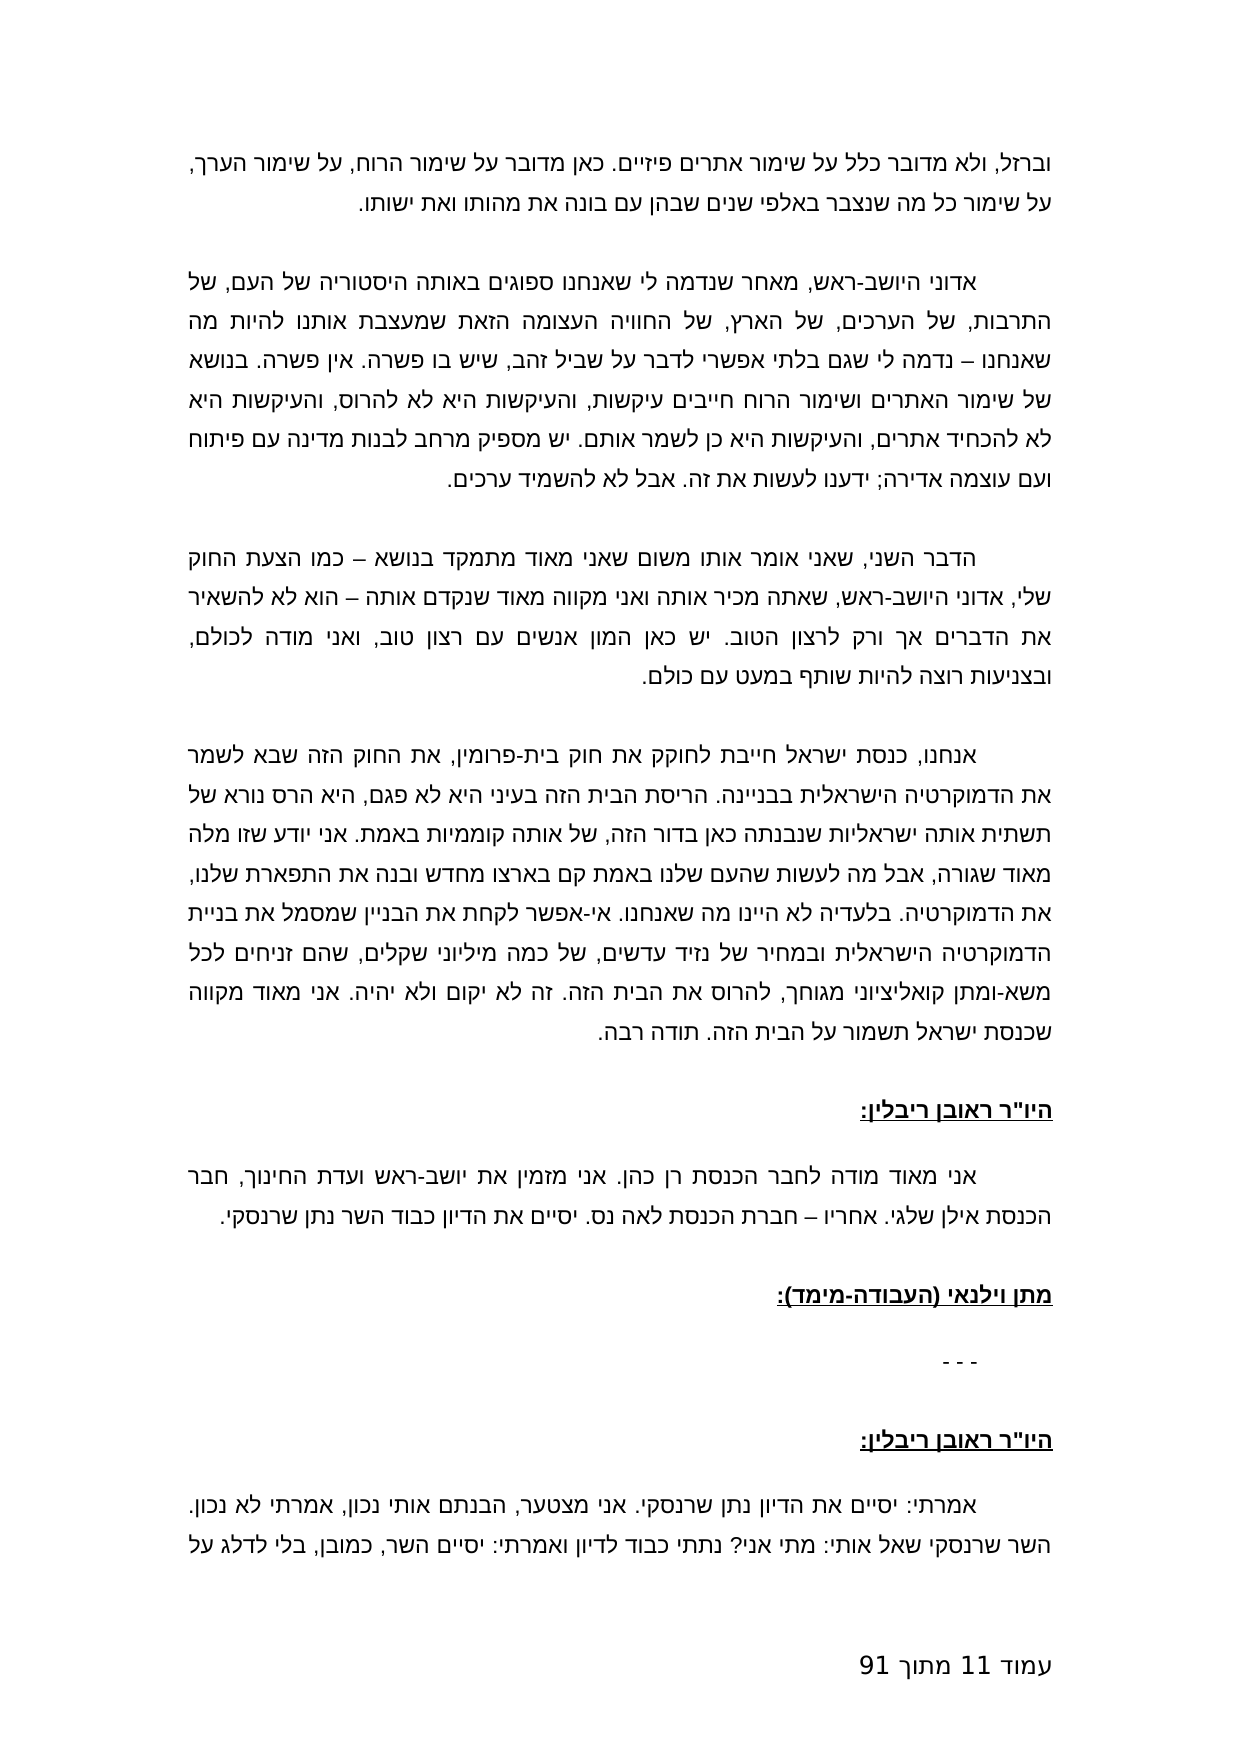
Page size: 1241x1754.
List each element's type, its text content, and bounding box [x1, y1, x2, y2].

text אדוני היושב-ראש, מאחר שנדמה לי שאנחנו ספוגים באותה היסטוריה של העם, של התרבות, של הערכים, של הארץ, של החוויה העצומה הזאת שמעצבת אותנו להיות מה שאנחנו – נדמה לי שגם בלתי אפשרי לדבר על שביל זהב, שיש בו פשרה. אין פשרה. בנושא של שימור האתרים ושימור הרוח חייבים עיקשות, והעיקשות היא לא להרוס, והעיקשות היא לא להכחיד אתרים, והעיקשות היא כן לשמר אותם. יש מספיק מרחב לבנות מדינה עם פיתוח ועם עוצמה אדירה; ידענו לעשות את זה. אבל לא להשמיד ערכים. [187, 268, 1053, 492]
text אנחנו, כנסת ישראל חייבת לחוקק את חוק בית-פרומין, את החוק הזה שבא לשמר את הדמוקרטיה הישראלית בבניינה. הריסת הבית הזה בעיני היא לא פגם, היא הרס נורא של תשתית אותה ישראליות שנבנתה כאן בדור הזה, של אותה קוממיות באמת. אני יודע שזו מלה מאוד שגורה, אבל מה לעשות שהעם שלנו באמת קם בארצו מחדש ובנה את התפארת שלנו, את הדמוקרטיה. בלעדיה לא היינו מה שאנחנו. אי-אפשר לקחת את הבניין שמסמל את בניית הדמוקרטיה הישראלית ובמחיר של נזיד עדשים, של כמה מיליוני שקלים, שהם זניחים לכל משא-ומתן קואליציוני מגוחך, להרוס את הבית הזה. זה לא יקום ולא יהיה. אני מאוד מקווה שכנסת ישראל תשמור על הבית הזה. תודה רבה. [187, 742, 1053, 1045]
text אני מאוד מודה לחבר הכנסת רן כהן. אני מזמין את יושב-ראש ועדת החינוך, חבר הכנסת אילן שלגי. אחריו – חברת הכנסת לאה נס. יסיים את הדיון כבוד השר נתן שרנסקי. [187, 1163, 1053, 1229]
text - - - [187, 1348, 1053, 1374]
text מתן וילנאי (העבודה-מימד): [187, 1282, 1053, 1308]
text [187, 1492, 1053, 1558]
text הדבר השני, שאני אומר אותו משום שאני מאוד מתמקד בנושא – כמו הצעת החוק שלי, אדוני היושב-ראש, שאתה מכיר אותה ואני מקווה מאוד שנקדם אותה – הוא לא להשאיר את הדברים אך ורק לרצון הטוב. יש כאן המון אנשים עם רצון טוב, ואני מודה לכולם, ובצניעות רוצה להיות שותף במעט עם כולם. [187, 545, 1053, 689]
text היו"ר ראובן ריבלין: [187, 1097, 1053, 1124]
text היו"ר ראובן ריבלין: [187, 1427, 1053, 1453]
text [187, 150, 1053, 216]
